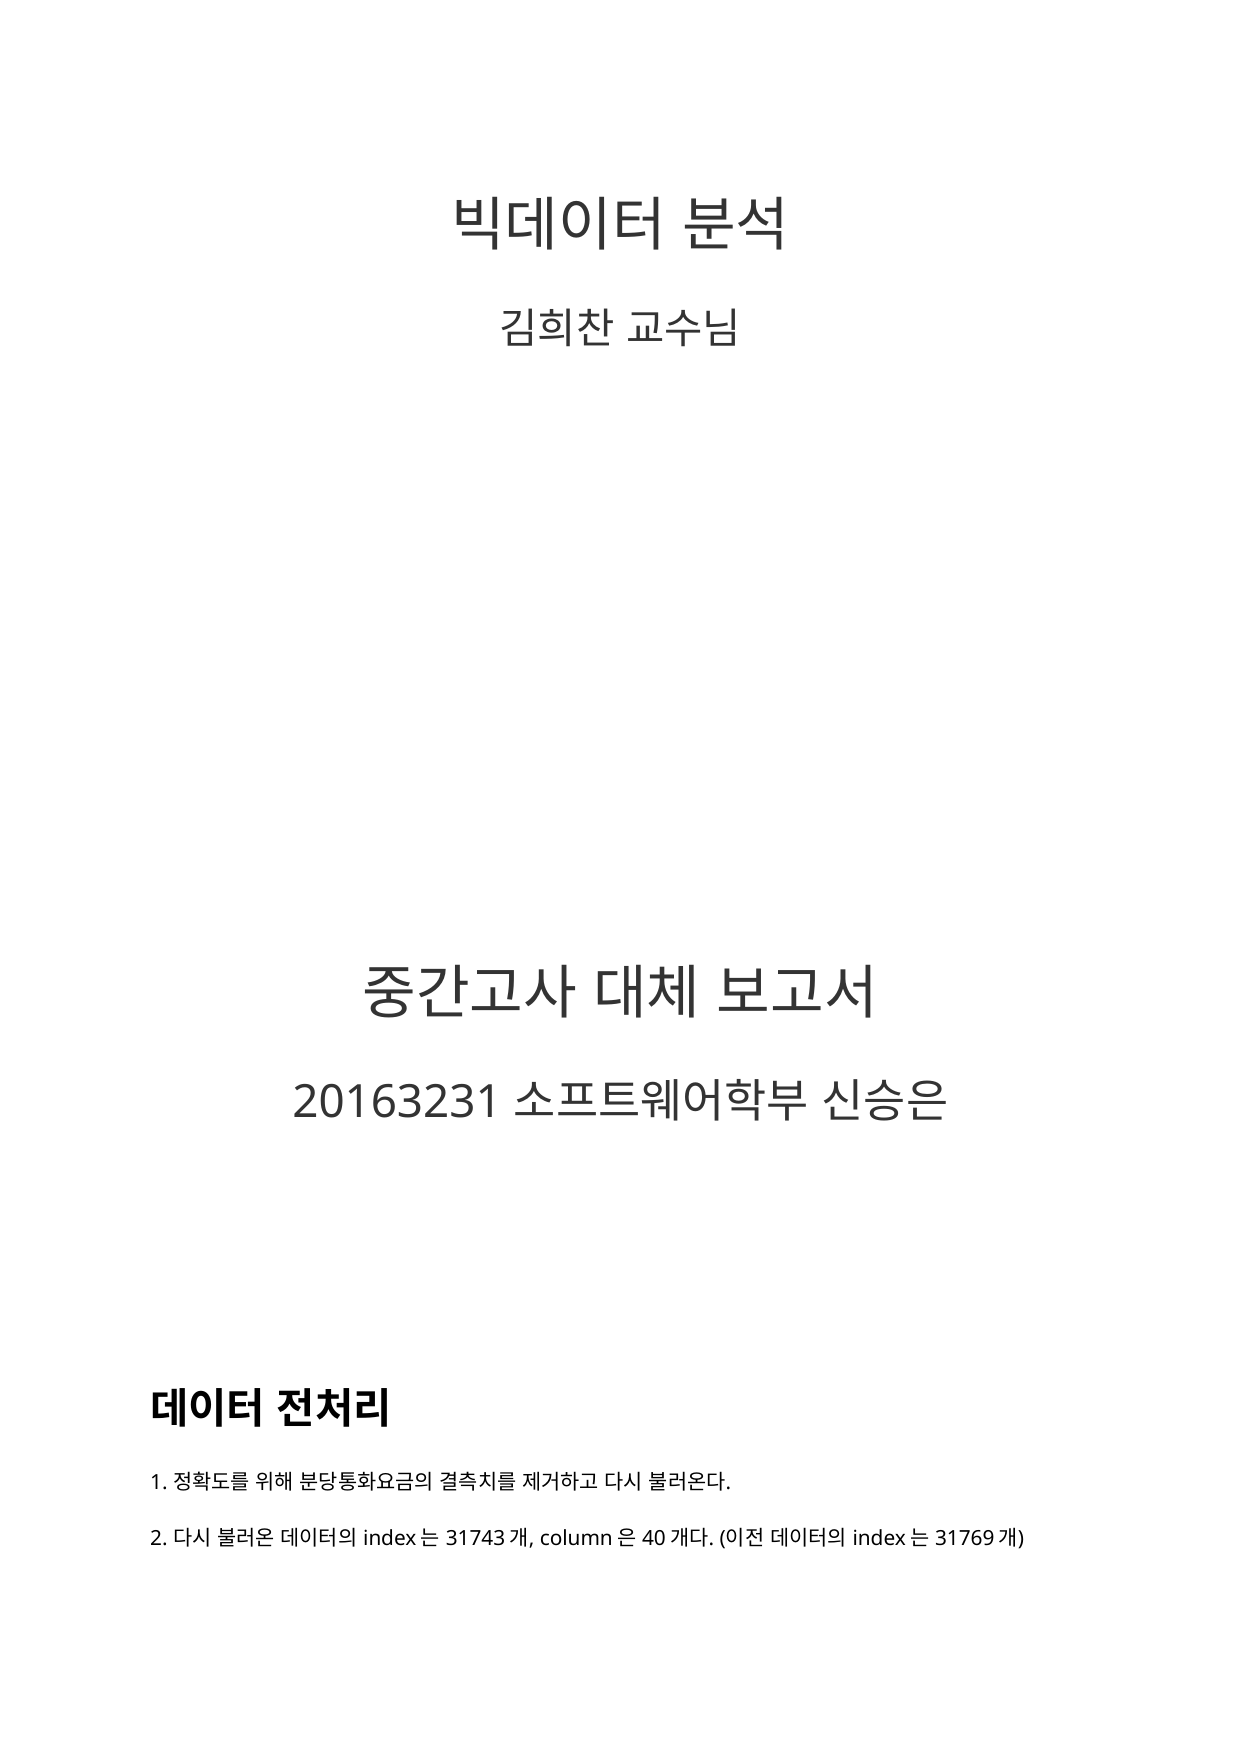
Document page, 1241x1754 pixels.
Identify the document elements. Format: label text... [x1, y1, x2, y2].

text 1. 정확도를 위해 분당통화요금의 결측치를 제거하고 다시 불러온다. [150, 1465, 1090, 1496]
text 빅데이터 분석 [150, 177, 1090, 262]
text 20163231 소프트웨어학부 신승은 [150, 1064, 1090, 1131]
text 중간고사 대체 보고서 [150, 946, 1090, 1031]
text 데이터 전처리 [150, 1375, 1090, 1435]
text 2. 다시 불러온 데이터의 index는 31743개, column은 40개다. (이전 데이터의 index는 31769개) [150, 1521, 1090, 1551]
text 김희찬 교수님 [150, 295, 1090, 355]
